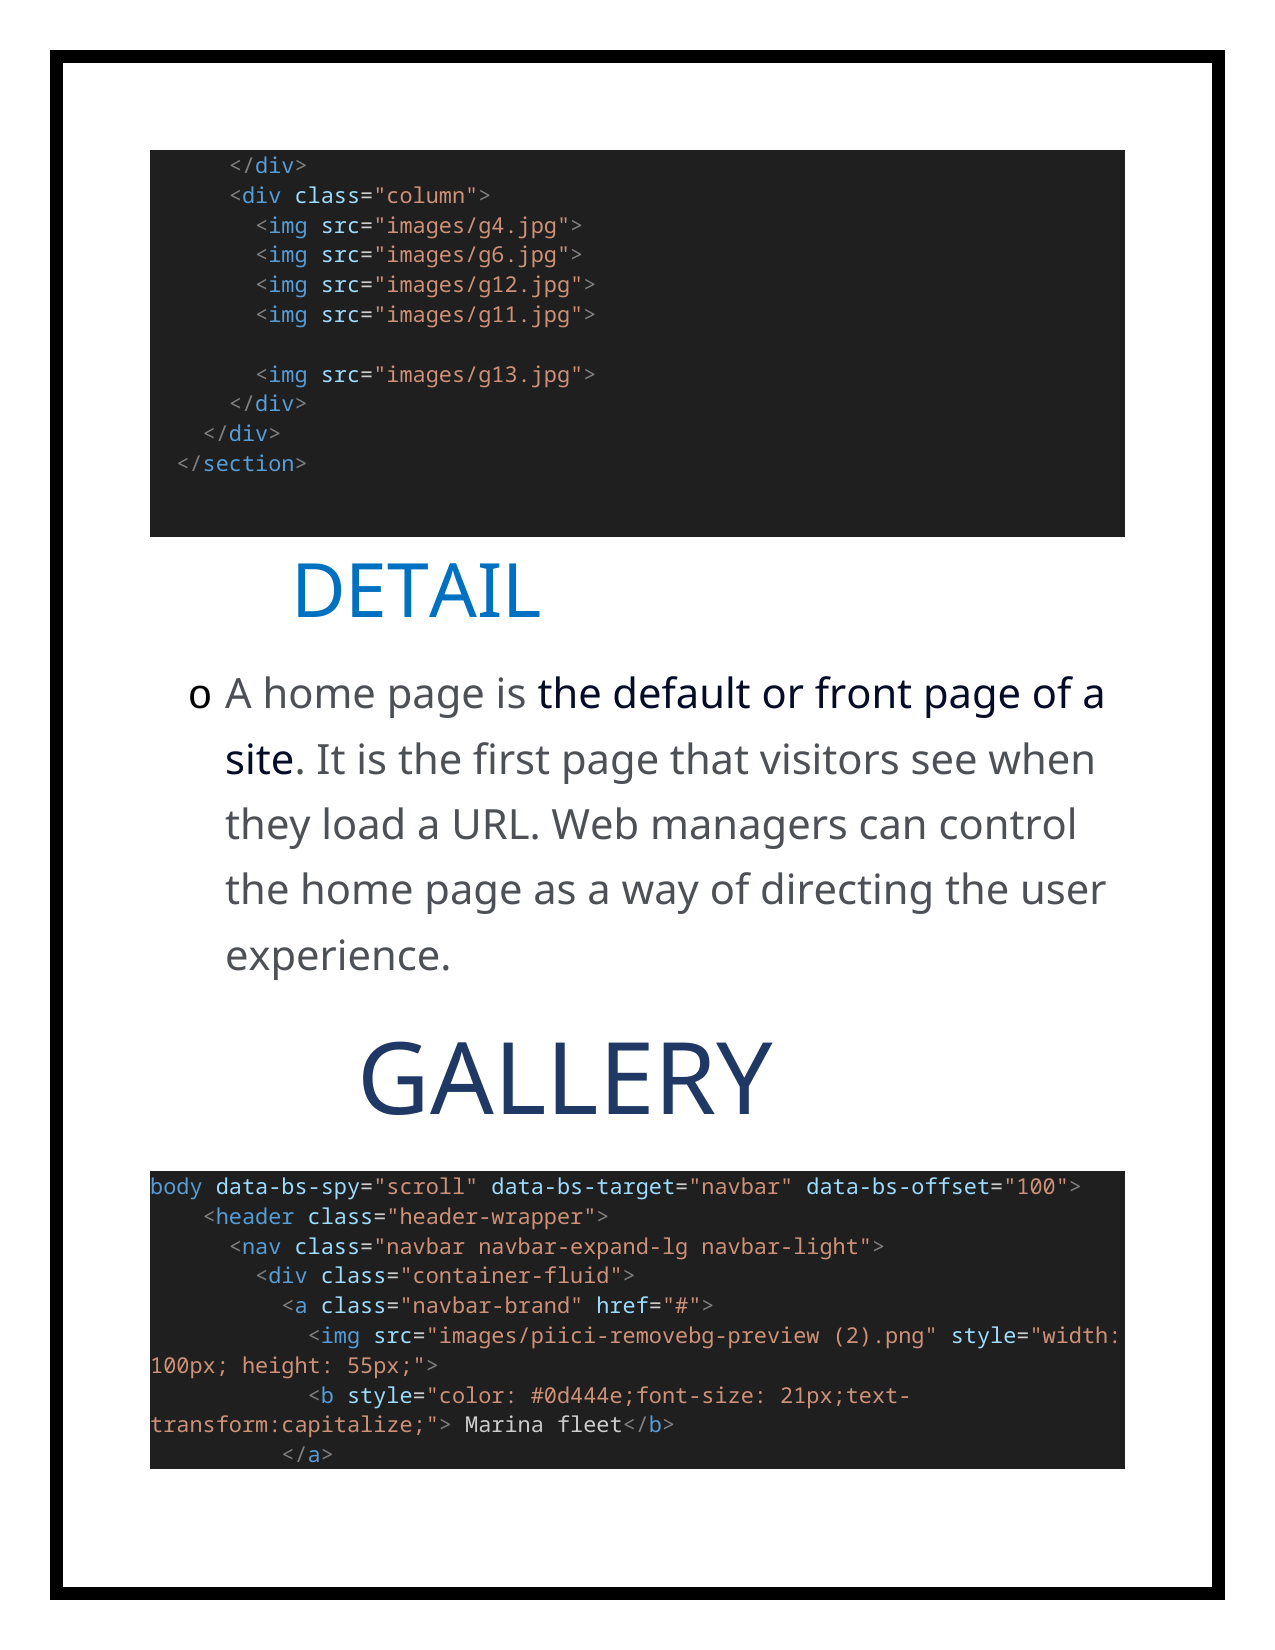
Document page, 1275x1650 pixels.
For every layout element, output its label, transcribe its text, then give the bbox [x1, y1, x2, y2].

list A home page is the default or front page of a site. It is the first page that visitors see when they load a URL. Web managers can control the home page as a way of directing the user experience. [187, 664, 1125, 982]
text <b style="color: #0d444e;font-size: 21px;text-transform:capitalize;"> Marina fleet</b> [150, 1379, 1125, 1439]
text <div class="column"> [150, 180, 1125, 209]
text <img src="images/g4.jpg"> [150, 209, 1125, 239]
text DETAIL [150, 537, 1125, 639]
text <nav class="navbar navbar-expand-lg navbar-light"> [150, 1231, 1125, 1260]
text <div class="container-fluid"> [150, 1260, 1125, 1290]
text </div> [150, 388, 1125, 418]
text body data-bs-spy="scroll" data-bs-target="navbar" data-bs-offset="100"> [150, 1171, 1125, 1201]
text <header class="header-wrapper"> [150, 1201, 1125, 1231]
text </a> [150, 1439, 1125, 1469]
text </div> [150, 418, 1125, 448]
text <img src="images/g13.jpg"> [150, 358, 1125, 388]
text <a class="navbar-brand" href="#"> [150, 1290, 1125, 1320]
text </section> [150, 448, 1125, 478]
text <img src="images/g6.jpg"> [150, 239, 1125, 269]
text <img src="images/g12.jpg"> [150, 269, 1125, 299]
text GALLERY [150, 1007, 1125, 1143]
text <img src="images/piici-removebg-preview (2).png" style="width: 100px; height: 55px;"> [150, 1320, 1125, 1379]
text </div> [150, 150, 1125, 180]
text <img src="images/g11.jpg"> [150, 299, 1125, 329]
